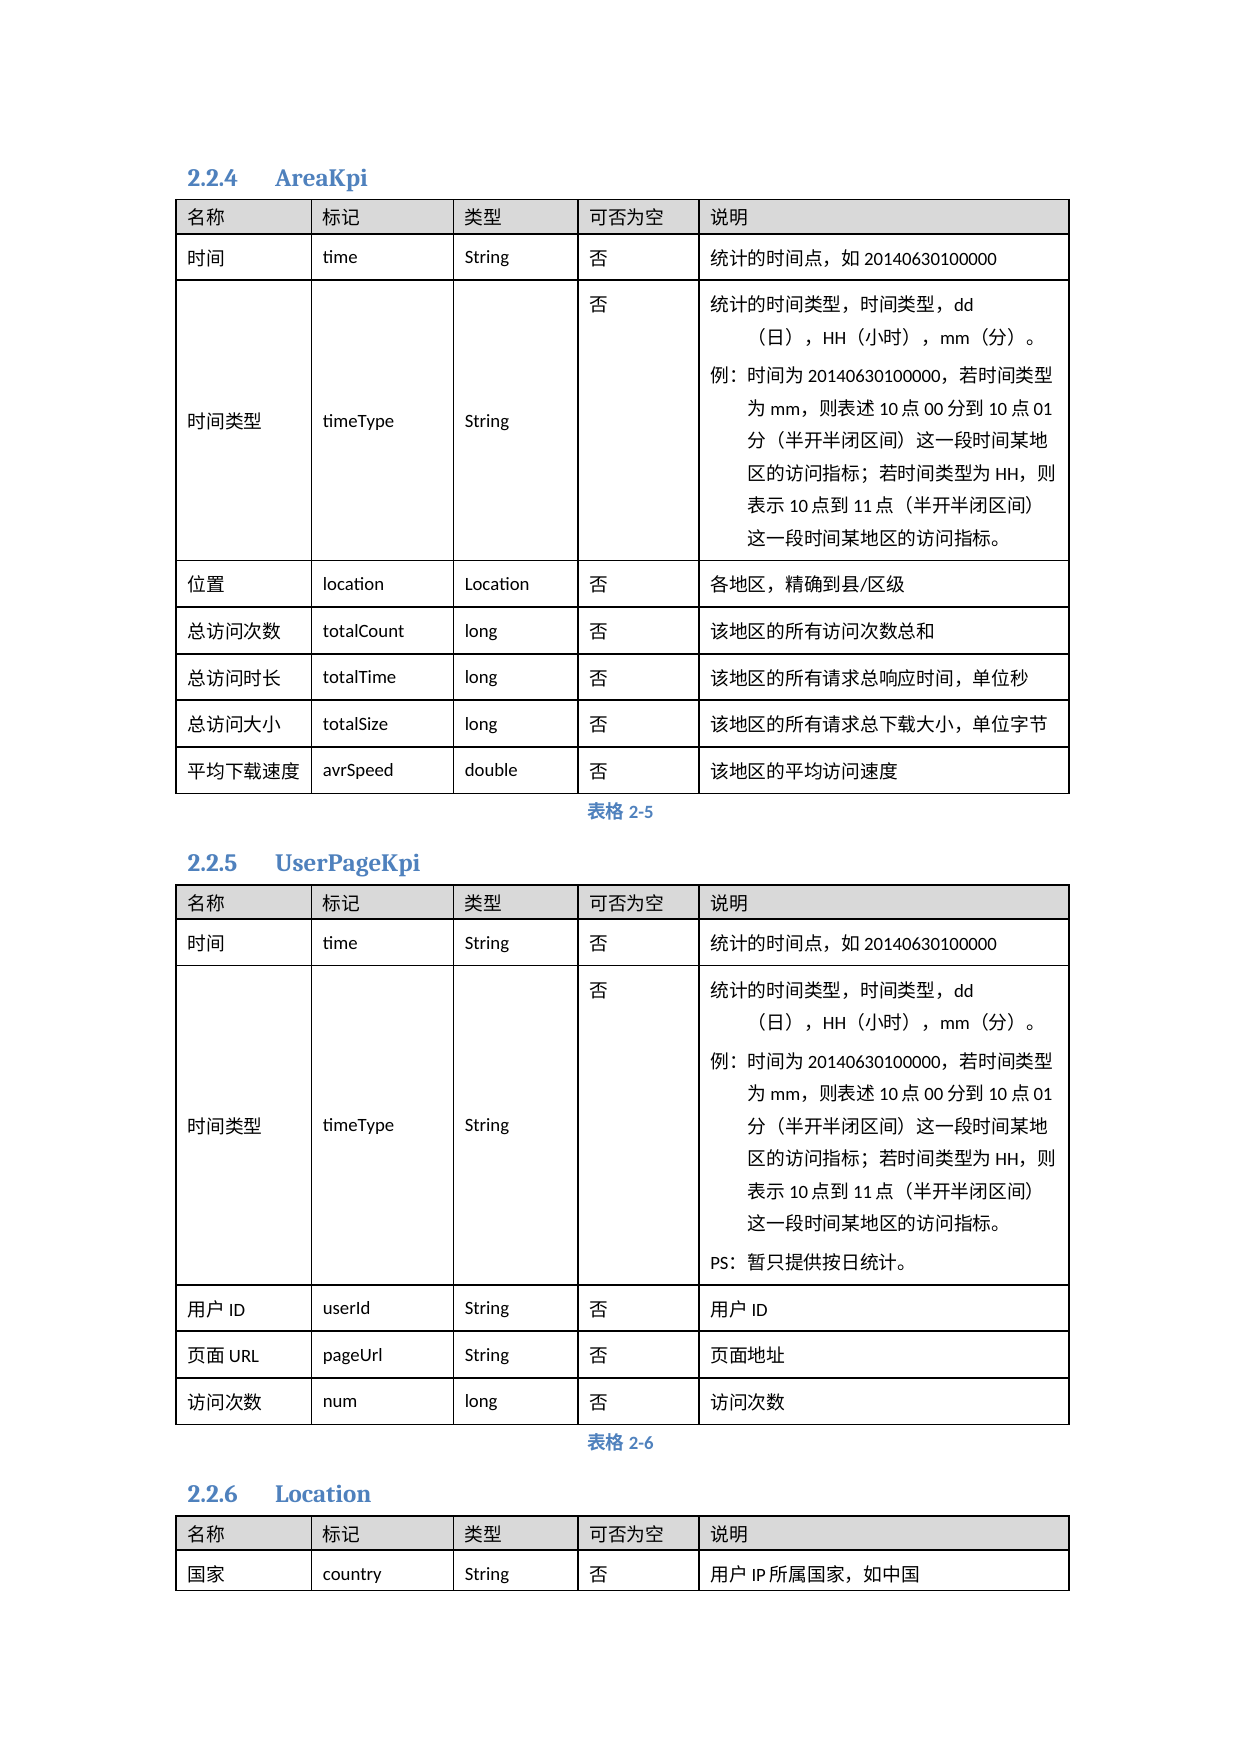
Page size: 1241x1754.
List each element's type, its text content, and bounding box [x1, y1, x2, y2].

table_cell 该地区的平均访问速度 [700, 748, 1068, 792]
table_cell 否 [579, 920, 698, 965]
table_cell totalSize [312, 701, 453, 746]
table_cell String [454, 920, 577, 965]
table_cell String [454, 966, 577, 1284]
table_cell 时间类型 [177, 966, 311, 1284]
table_header 标记 [312, 886, 453, 918]
table_cell avrSpeed [312, 748, 453, 792]
table_cell 平均下载速度 [177, 748, 311, 792]
table_cell 否 [579, 608, 698, 653]
table_cell long [454, 701, 577, 746]
table_cell 否 [579, 966, 698, 1284]
table_cell 否 [579, 1286, 698, 1330]
table_header 标记 [312, 200, 453, 233]
subtitle 2.2.5 UserPageKpi [187, 847, 1053, 880]
table_cell timeType [312, 966, 453, 1284]
table_header 名称 [177, 200, 311, 233]
table_cell 该地区的所有请求总下载大小，单位字节 [700, 701, 1068, 746]
table_header 类型 [454, 1517, 577, 1549]
table_header 可否为空 [579, 886, 698, 918]
table_header 说明 [700, 200, 1068, 233]
table_cell 否 [579, 1379, 698, 1423]
table_cell String [454, 1286, 577, 1330]
table_cell 总访问大小 [177, 701, 311, 746]
table_cell 用户IP所属国家，如中国 [700, 1551, 1068, 1589]
table_cell 统计的时间点，如20140630100000 [700, 920, 1068, 965]
table_cell 该地区的所有请求总响应时间，单位秒 [700, 655, 1068, 699]
table_cell 该地区的所有访问次数总和 [700, 608, 1068, 653]
table_cell String [454, 281, 577, 560]
table_cell String [454, 1332, 577, 1377]
table_cell 否 [579, 701, 698, 746]
table_cell 页面URL [177, 1332, 311, 1377]
table_cell 各地区，精确到县/区级 [700, 561, 1068, 606]
table_cell 总访问时长 [177, 655, 311, 699]
table_cell totalTime [312, 655, 453, 699]
subtitle 2.2.4 AreaKpi [187, 162, 1053, 194]
table_cell 页面地址 [700, 1332, 1068, 1377]
table_header 可否为空 [579, 1517, 698, 1549]
table_cell String [454, 1551, 577, 1589]
table_cell country [312, 1551, 453, 1589]
table_cell Location [454, 561, 577, 606]
table_cell 位置 [177, 561, 311, 606]
table_cell long [454, 608, 577, 653]
table_cell userId [312, 1286, 453, 1330]
table_header 标记 [312, 1517, 453, 1549]
table_cell num [312, 1379, 453, 1423]
table_cell 否 [579, 235, 698, 279]
table_cell 时间 [177, 920, 311, 965]
table_cell pageUrl [312, 1332, 453, 1377]
table_cell time [312, 920, 453, 965]
table_header 名称 [177, 886, 311, 918]
table_cell 否 [579, 655, 698, 699]
table_cell 统计的时间类型，时间类型，dd（日），HH（小时），mm（分）。 例：时间为20140630100000，若时间类型为mm，则表述10点00分到10点01分（半开半闭区间）这一段时间某地区的访问指标；若时间类型为HH，则表示10点到11点（半开半闭区间）这一段时间某地区的访问指标。 PS：暂只提供按日统计。 [700, 966, 1068, 1284]
text 表格 2-6 [187, 1425, 1053, 1458]
table_cell 总访问次数 [177, 608, 311, 653]
table_cell 国家 [177, 1551, 311, 1589]
table_cell 访问次数 [177, 1379, 311, 1423]
table_cell double [454, 748, 577, 792]
table_cell location [312, 561, 453, 606]
table_cell 否 [579, 561, 698, 606]
table_header 说明 [700, 886, 1068, 918]
table_header 说明 [700, 1517, 1068, 1549]
table_header 类型 [454, 886, 577, 918]
table_cell 否 [579, 1551, 698, 1589]
table_cell totalCount [312, 608, 453, 653]
table_cell 用户ID [700, 1286, 1068, 1330]
table_cell timeType [312, 281, 453, 560]
table_cell 统计的时间点，如20140630100000 [700, 235, 1068, 279]
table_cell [700, 281, 1068, 560]
table_cell 访问次数 [700, 1379, 1068, 1423]
table_cell long [454, 655, 577, 699]
table_cell 否 [579, 281, 698, 560]
table_header 名称 [177, 1517, 311, 1549]
table_cell 否 [579, 1332, 698, 1377]
table_header 可否为空 [579, 200, 698, 233]
text 表格 2-5 [187, 794, 1053, 827]
table_cell 时间 [177, 235, 311, 279]
table_header 类型 [454, 200, 577, 233]
table_cell 时间类型 [177, 281, 311, 560]
table_cell time [312, 235, 453, 279]
table_cell long [454, 1379, 577, 1423]
subtitle 2.2.6 Location [187, 1478, 1053, 1511]
table_cell String [454, 235, 577, 279]
table_cell 否 [579, 748, 698, 792]
table_cell 用户ID [177, 1286, 311, 1330]
